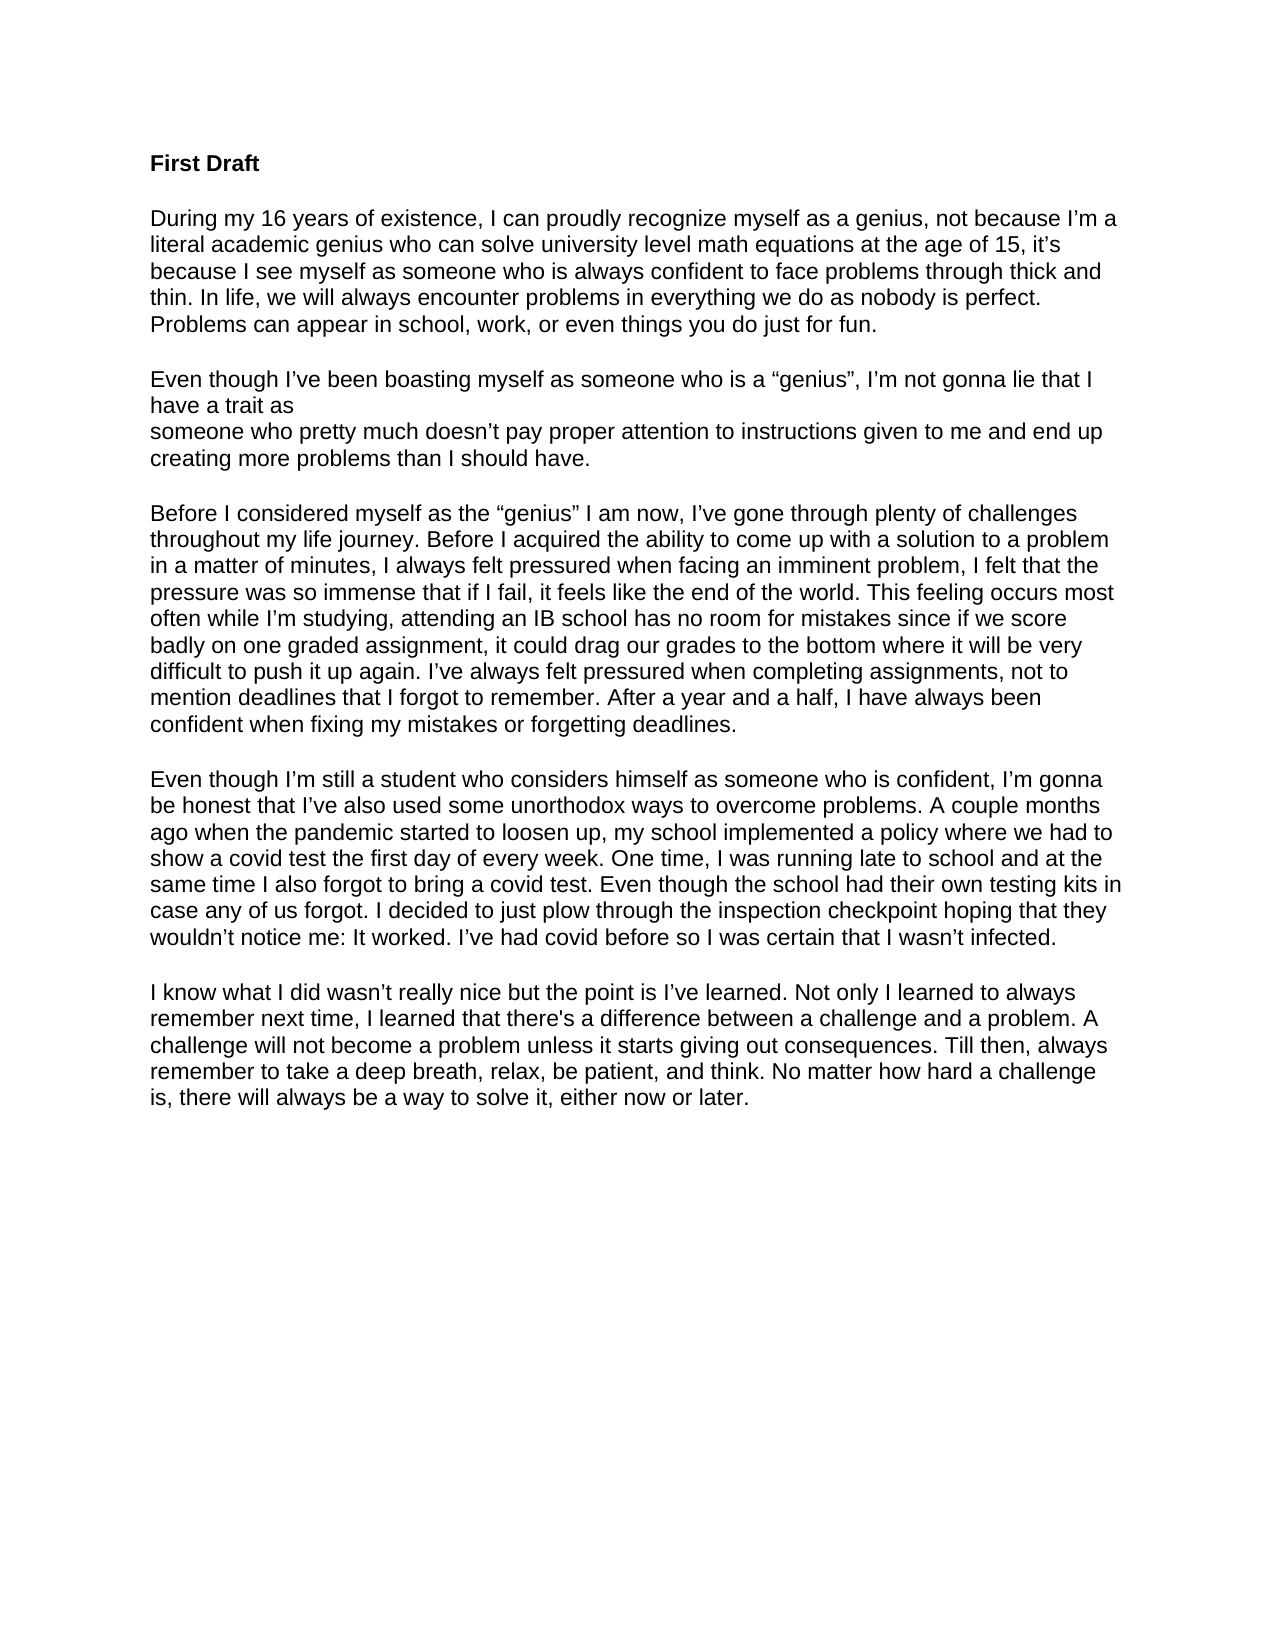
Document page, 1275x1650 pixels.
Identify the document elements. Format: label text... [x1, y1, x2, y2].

text Before I considered myself as the “genius” I am now, I’ve gone through plenty of challenges throughout my life journey. Before I acquired the ability to come up with a solution to a problem in a matter of minutes, I always felt pressured when facing an imminent problem, I felt that the pressure was so immense that if I fail, it feels like the end of the world. This feeling occurs most often while I’m studying, attending an IB school has no room for mistakes since if we score badly on one graded assignment, it could drag our grades to the bottom where it will be very difficult to push it up again. I’ve always felt pressured when completing assignments, not to mention deadlines that I forgot to remember. After a year and a half, I have always been confident when fixing my mistakes or forgetting deadlines. [150, 500, 1125, 737]
text someone who pretty much doesn’t pay proper attention to instructions given to me and end up creating more problems than I should have. [150, 418, 1125, 471]
text During my 16 years of existence, I can proudly recognize myself as a genius, not because I’m a literal academic genius who can solve university level math equations at the age of 15, it’s because I see myself as someone who is always confident to face problems through thick and thin. In life, we will always encounter problems in everything we do as nobody is perfect. Problems can appear in school, work, or even things you do just for fun. [150, 205, 1125, 337]
text Even though I’m still a student who considers himself as someone who is confident, I’m gonna be honest that I’ve also used some unorthodox ways to overcome problems. A couple months ago when the pandemic started to loosen up, my school implemented a policy where we had to show a covid test the first day of every week. One time, I was running late to school and at the same time I also forgot to bring a covid test. Even though the school had their own testing kits in case any of us forgot. I decided to just plow through the inspection checkpoint hoping that they wouldn’t notice me: It worked. I’ve had covid before so I was certain that I wasn’t infected. [150, 766, 1125, 950]
text Even though I’ve been boasting myself as someone who is a “genius”, I’m not gonna lie that I have a trait as [150, 366, 1125, 418]
text I know what I did wasn’t really nice but the point is I’ve learned. Not only I learned to always remember next time, I learned that there's a difference between a challenge and a problem. A challenge will not become a problem unless it starts giving out consequences. Till then, always remember to take a deep breath, relax, be patient, and think. No matter how hard a challenge is, there will always be a way to solve it, either now or later. [150, 979, 1125, 1111]
text First Draft [150, 150, 1125, 176]
